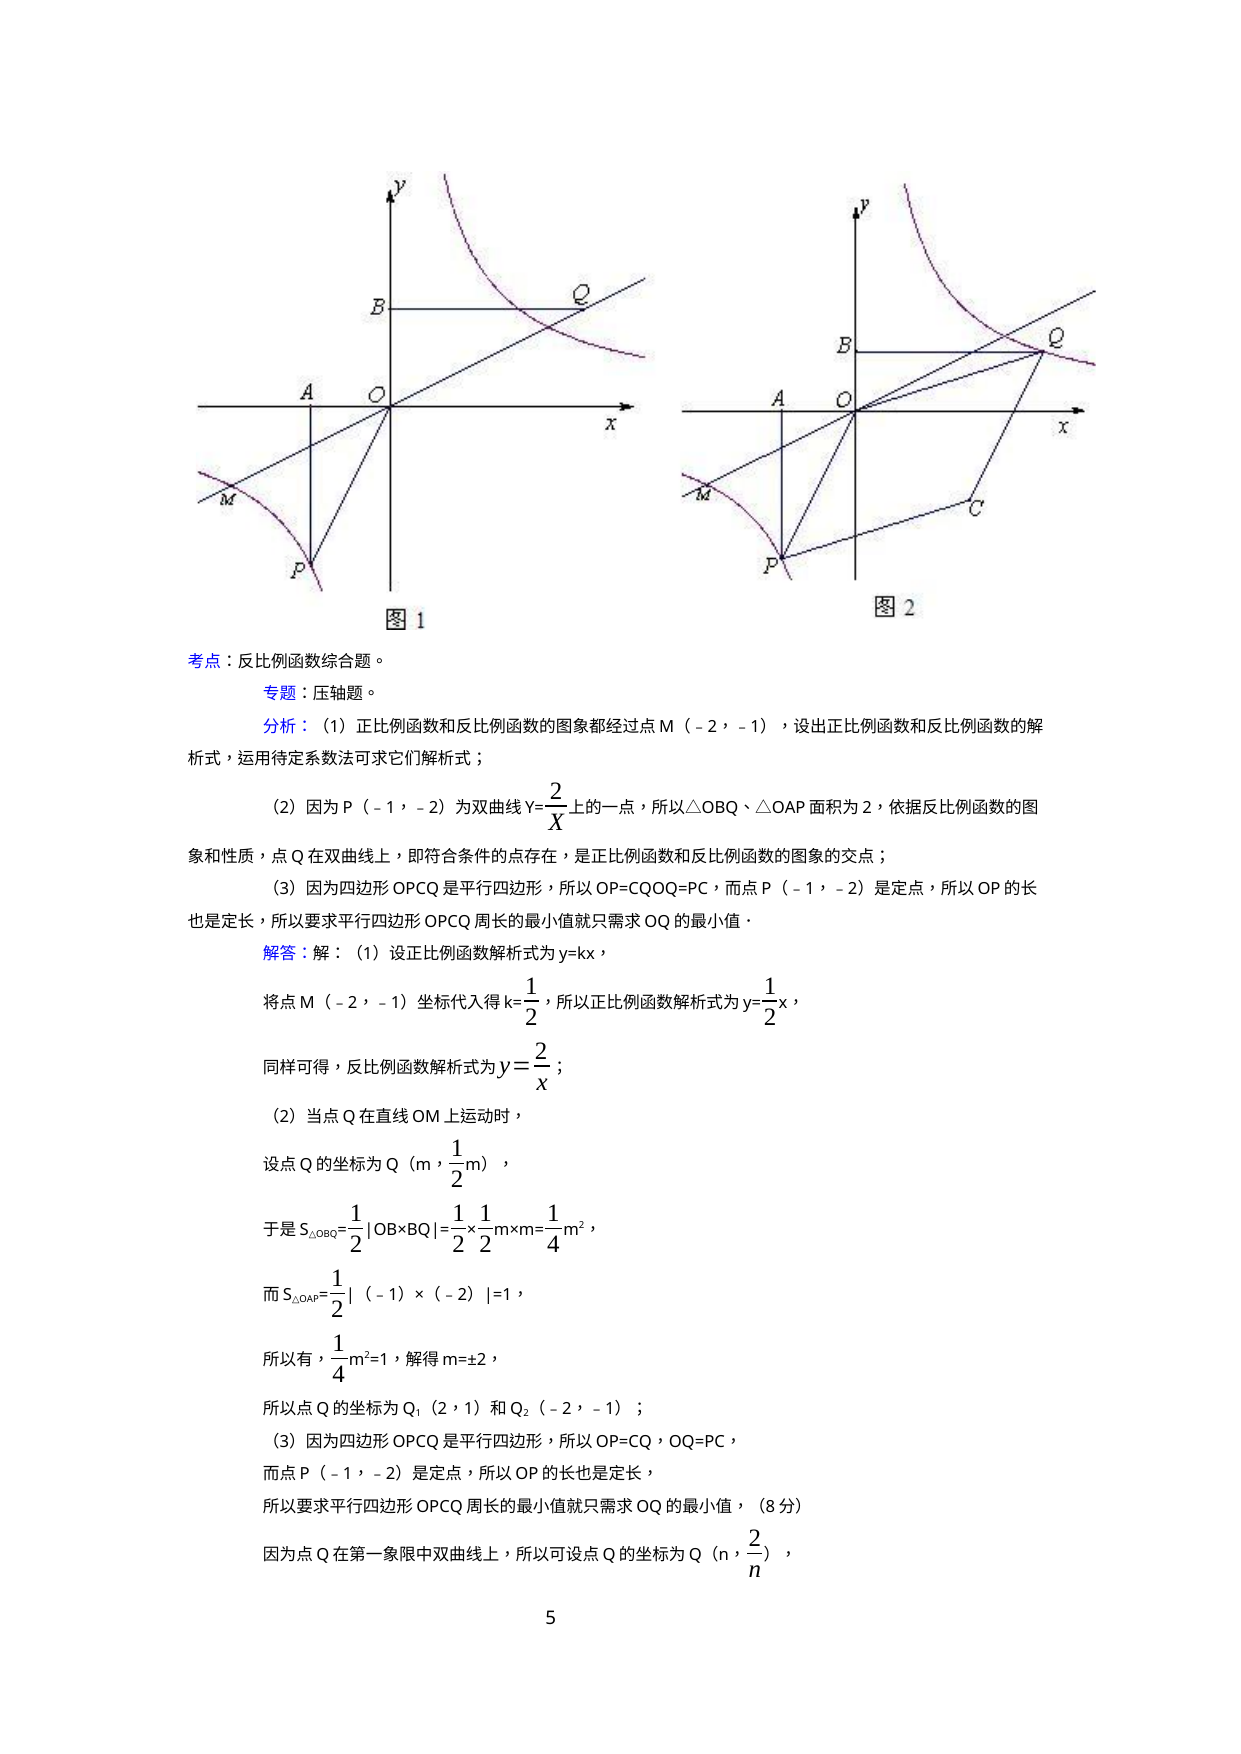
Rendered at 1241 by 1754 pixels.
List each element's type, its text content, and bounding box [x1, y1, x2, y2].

text 同样可得，反比例函数解析式为； [187, 1034, 1053, 1099]
text （3）因为四边形OPCQ是平行四边形，所以OP=CQ，OQ=PC， [187, 1424, 1053, 1457]
text 所以要求平行四边形OPCQ周长的最小值就只需求OQ的最小值，（8分） [187, 1489, 1053, 1522]
text （3）因为四边形OPCQ是平行四边形，所以OP=CQOQ=PC，而点P（﹣1，﹣2）是定点，所以OP的长也是定长，所以要求平行四边形OPCQ周长的最小值就只需求OQ的最小值． [187, 872, 1053, 937]
text 将点M（﹣2，﹣1）坐标代入得k=，所以正比例函数解析式为y=x， [187, 969, 1053, 1034]
text 因为点Q在第一象限中双曲线上，所以可设点Q的坐标为Q（n，）， [187, 1522, 1053, 1587]
text 于是S△OBQ=|OB×BQ|=×m×m=m2， [187, 1197, 1053, 1262]
text （2）因为P（﹣1，﹣2）为双曲线Y=上的一点，所以△OBQ、△OAP面积为2，依据反比例函数的图象和性质，点Q在双曲线上，即符合条件的点存在，是正比例函数和反比例函数的图象的交点； [187, 774, 1053, 872]
text 专题：压轴题。 [187, 677, 1053, 709]
text （2）当点Q在直线OM上运动时， [187, 1099, 1053, 1132]
text 设点Q的坐标为Q（m，m）， [187, 1132, 1053, 1197]
picture [195, 171, 1096, 630]
text 分析：（1）正比例函数和反比例函数的图象都经过点M（﹣2，﹣1），设出正比例函数和反比例函数的解析式，运用待定系数法可求它们解析式； [187, 709, 1053, 774]
text 解答：解：（1）设正比例函数解析式为y=kx， [187, 937, 1053, 969]
text 所以点Q的坐标为Q1（2，1）和Q2（﹣2，﹣1）； [187, 1392, 1053, 1424]
text 而S△OAP=|（﹣1）×（﹣2）|=1， [187, 1262, 1053, 1327]
text 所以有，m2=1，解得m=±2， [187, 1327, 1053, 1392]
text 而点P（﹣1，﹣2）是定点，所以OP的长也是定长， [187, 1457, 1053, 1489]
